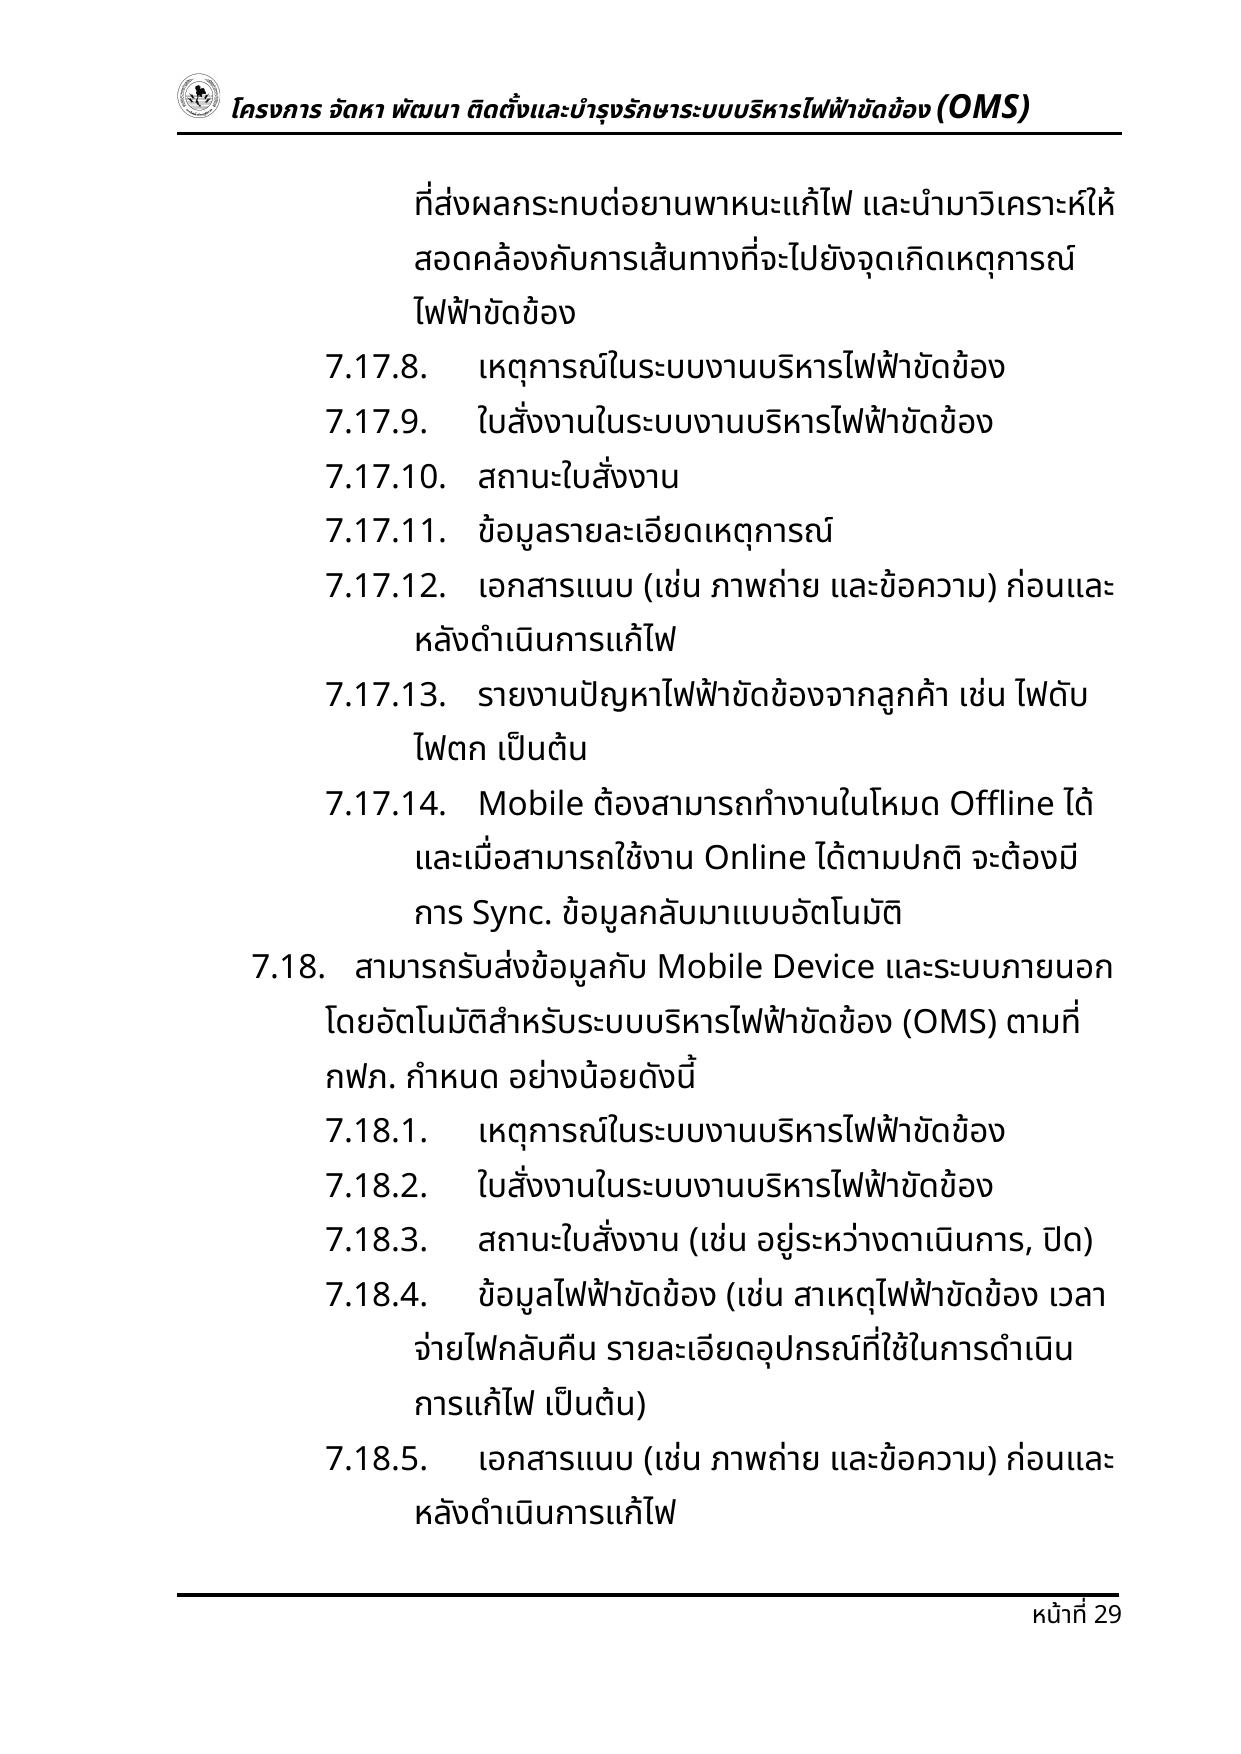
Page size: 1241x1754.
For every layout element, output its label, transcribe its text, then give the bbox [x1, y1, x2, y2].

list เหตุการณ์ในระบบงานบริหารไฟฟ้าขัดข้อง [325, 1107, 1122, 1158]
list ข้อมูลรายละเอียดเหตุการณ์ [325, 507, 1122, 558]
list เหตุการณ์ในระบบงานบริหารไฟฟ้าขัดข้อง [325, 343, 1122, 394]
list ข้อมูลไฟฟ้าขัดข้อง (เช่น สาเหตุไฟฟ้าขัดข้อง เวลาจ่ายไฟกลับคืน รายละเอียดอุปกรณ์ที่ใช้ในการดำเนินการแก้ไฟ เป็นต้น) [325, 1271, 1122, 1430]
list Mobile ต้องสามารถทำงานในโหมด Offline ได้และเมื่อสามารถใช้งาน Online ได้ตามปกติ จะต้องมีการ Sync. ข้อมูลกลับมาแบบอัตโนมัติ [325, 779, 1122, 939]
list สามารถรับส่งข้อมูลกับ Mobile Device และระบบภายนอกโดยอัตโนมัติสำหรับระบบบริหารไฟฟ้าขัดข้อง (OMS) ตามที่ กฟภ. กำหนด อย่างน้อยดังนี้ [251, 943, 1122, 1103]
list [325, 180, 1122, 339]
list ใบสั่งงานในระบบงานบริหารไฟฟ้าขัดข้อง [325, 398, 1122, 448]
picture [177, 73, 221, 119]
list รายงานปัญหาไฟฟ้าขัดข้องจากลูกค้า เช่น ไฟดับ ไฟตก เป็นต้น [325, 671, 1122, 776]
list ใบสั่งงานในระบบงานบริหารไฟฟ้าขัดข้อง [325, 1162, 1122, 1212]
list เอกสารแนบ (เช่น ภาพถ่าย และข้อความ) ก่อนและหลังดำเนินการแก้ไฟ [325, 1434, 1122, 1539]
list สถานะใบสั่งงาน [325, 452, 1122, 503]
list สถานะใบสั่งงาน (เช่น อยู่ระหว่างดาเนินการ, ปิด) [325, 1216, 1122, 1267]
list เอกสารแนบ (เช่น ภาพถ่าย และข้อความ) ก่อนและหลังดำเนินการแก้ไฟ [325, 562, 1122, 667]
